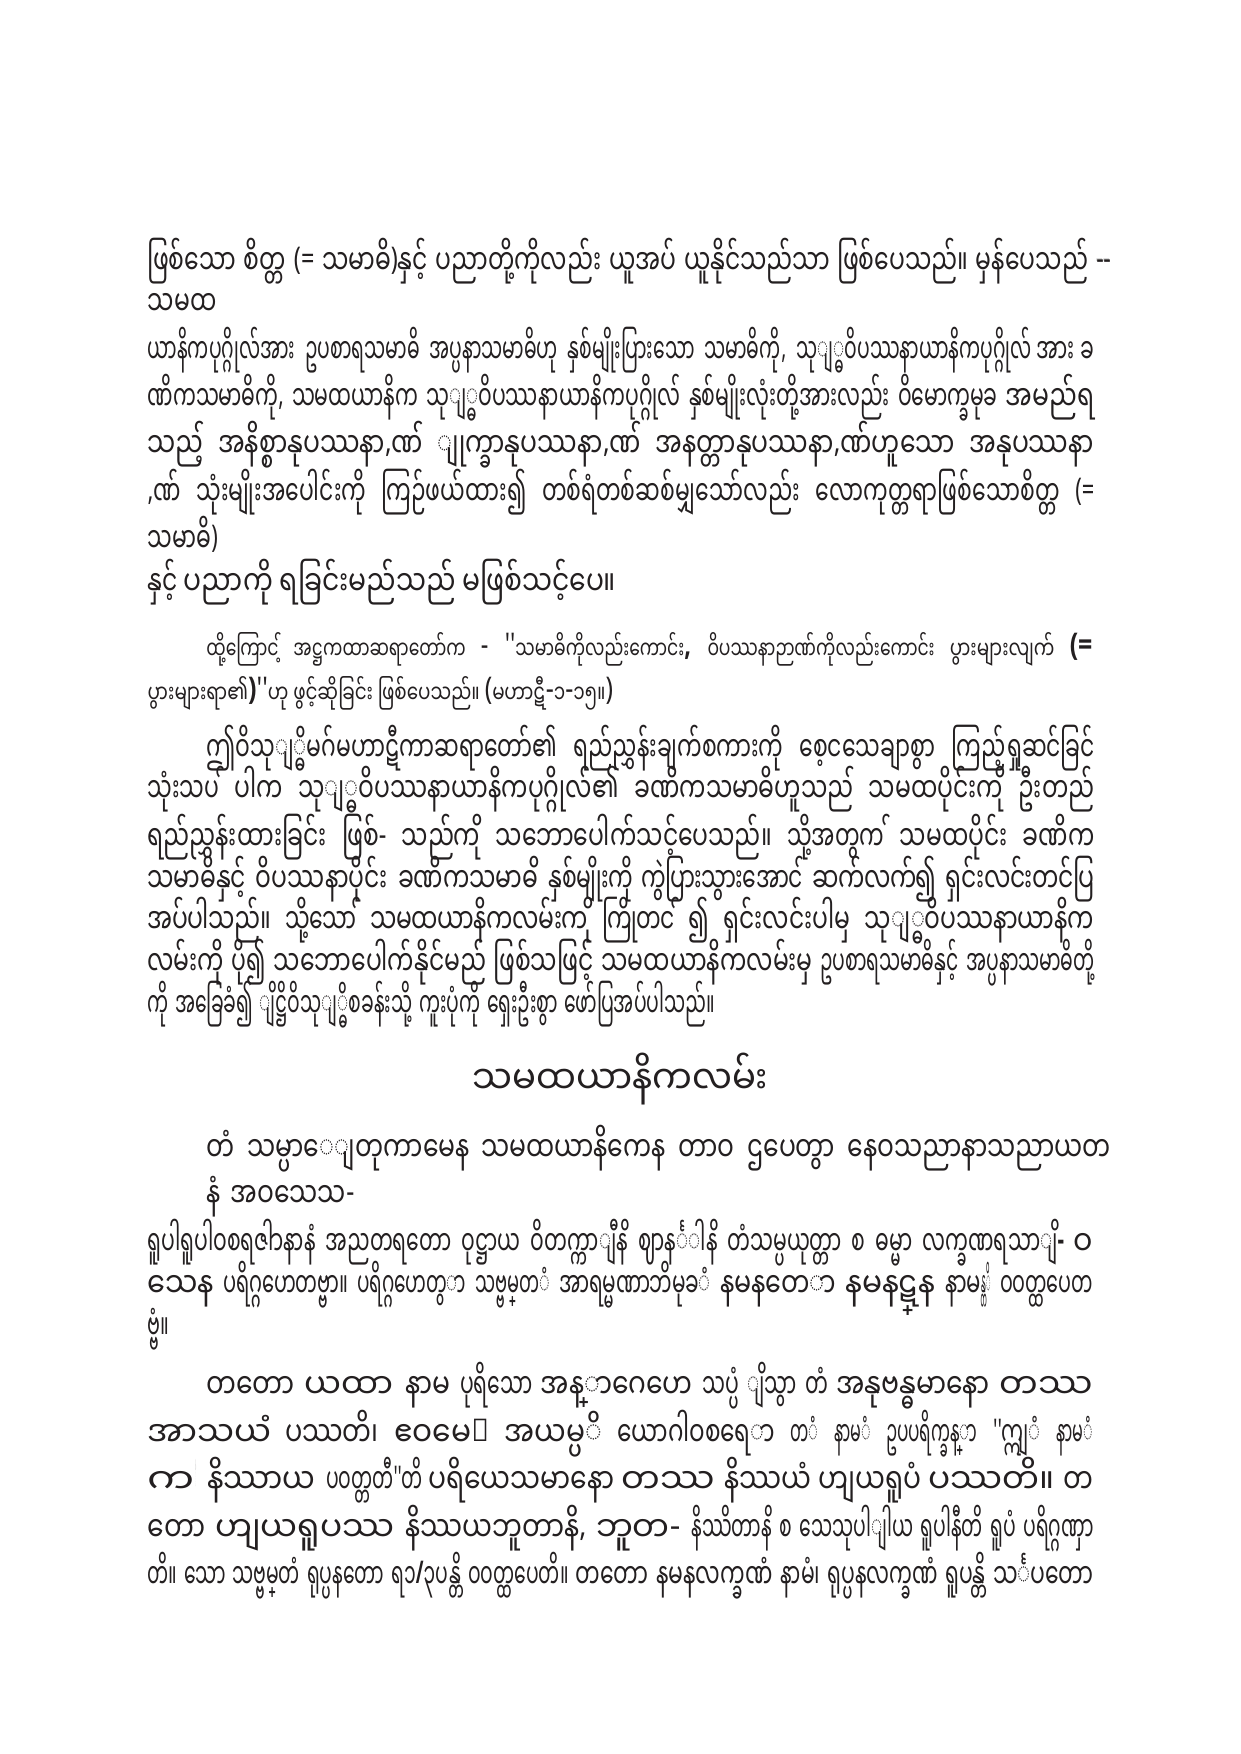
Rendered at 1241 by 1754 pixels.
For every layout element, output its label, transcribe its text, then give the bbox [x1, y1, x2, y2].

text ထို့ကြောင့် အဋ္ဌကထာဆရာတော်က - ''သမာဓိကိုလည်းကောင်း, ဝိပဿနာဉာဏ်ကိုလည်းကောင်း ပွားများလျက် (= ပွားများရာ၏)''ဟု ဖွင့်ဆိုခြင်း ဖြစ်ပေသည်။ (မဟာဋီ-၁-၁၅။) [147, 622, 1092, 709]
text နှင့် ပညာကို ရခြင်းမည်သည် မဖြစ်သင့်ပေ။ [485, 562, 1111, 603]
text နှင့် ပညာကို ရခြင်းမည်သည် မဖြစ်သင့်ပေ။ [303, 562, 483, 603]
text ဖြစ်သော စိတ္တ (= သမာဓိ)နှင့် ပညာတို့ကိုလည်း ယူအပ် ယူနိုင်သည်သာ ဖြစ်ပေသည်။ မှန်ပေသည် -- သမထ [147, 236, 1111, 323]
text တံ သမ္ပာေျတုကာမေန သမထယာနိကေန တာဝ ဌပေတွာ နေဝသညာနာသညာယတနံ အဝသေသ- [206, 1129, 1111, 1216]
text ဤဝိသုျ္ဓိမဂ်မဟာဋီကာဆရာတော်၏ ရည်ညွှန်းချက်စကားကို စေ့ငသေချာစွာ ကြည့်ရှုဆင်ခြင် သုံးသပ် ပါက သုျ္ဓဝိပဿနာယာနိကပုဂ္ဂိုလ်၏ ခဏိကသမာဓိဟူသည် သမထပိုင်းကို ဦးတည်ရည်ညွှန်းထားခြင်း ဖြစ်- သည်ကို သဘောပေါက်သင့်ပေသည်။ သို့အတွက် သမထပိုင်း ခဏိကသမာဓိနှင့် ဝိပဿနာပိုင်း ခဏိကသမာဓိ နှစ်မျိုးကို ကွဲပြားသွားအောင် ဆက်လက်၍ ရှင်းလင်းတင်ပြအပ်ပါသည်။ သို့သော် သမထယာနိကလမ်းကို ကြိုတင် ၍ ရှင်းလင်းပါမှ သုျ္ဓဝိပဿနာယာနိကလမ်းကို ပို၍ သဘောပေါက်နိုင်မည် ဖြစ်သဖြင့် သမထယာနိကလမ်းမှ ဥပစာရသမာဓိနှင့် အပ္ပနာသမာဓိတို့ကို အခြေခံ၍ ျိဋ္ဌိဝိသုျ္ဓိစခန်းသို့ ကူးပုံကို ရှေးဦးစွာ ဖော်ပြအပ်ပါသည်။ [147, 728, 1094, 1025]
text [147, 1366, 1093, 1596]
text ယာနိကပုဂ္ဂိုလ်အား ဥပစာရသမာဓိ အပ္ပနာသမာဓိဟု နှစ်မျိုးပြားသော သမာဓိကို, သုျ္ဓဝိပဿနာယာနိကပုဂ္ဂိုလ် အား ခဏိကသမာဓိကို, သမထယာနိက သုျ္ဓဝိပဿနာယာနိကပုဂ္ဂိုလ် နှစ်မျိုးလုံးတို့အားလည်း ဝိမောက္ခမုခ အမည်ရသည့် အနိစ္စာနုပဿနာ,ဏ် ျုက္ခာနုပဿနာ,ဏ် အနတ္တာနုပဿနာ,ဏ်ဟူသော အနုပဿနာ ,ဏ် သုံးမျိုးအပေါင်းကို ကြဉ်ဖယ်ထား၍ တစ်ရံတစ်ဆစ်မျှသော်လည်း လောကုတ္တရာဖြစ်သောစိတ္တ (= သမာဓိ) [147, 324, 1094, 560]
text နှင့် ပညာကို ရခြင်းမည်သည် မဖြစ်သင့်ပေ။ [147, 562, 301, 603]
subtitle သမထယာနိကလမ်း [152, 1056, 1088, 1102]
text ရူပါရူပါဝစရဇါာနာနံ အညတရတော ဝုဋ္ဌာယ ဝိတက္ကာျီနိ ဈာနင်္ဂါနိ တံသမ္ပယုတ္တာ စ ဓမ္မာ လက္ခဏရသာျိ- ဝသေန ပရိဂ္ဂဟေတဗ္ဗာ။ ပရိဂ္ဂဟေတွာ သဗ္ဗမ္ပေတံ အာရမ္မဏာဘိမုခံ နမနတော နမနဋ္ဌေန နာမန္တိ ဝဝတ္ထပေတဗ္ဗံ။ [147, 1217, 1093, 1347]
